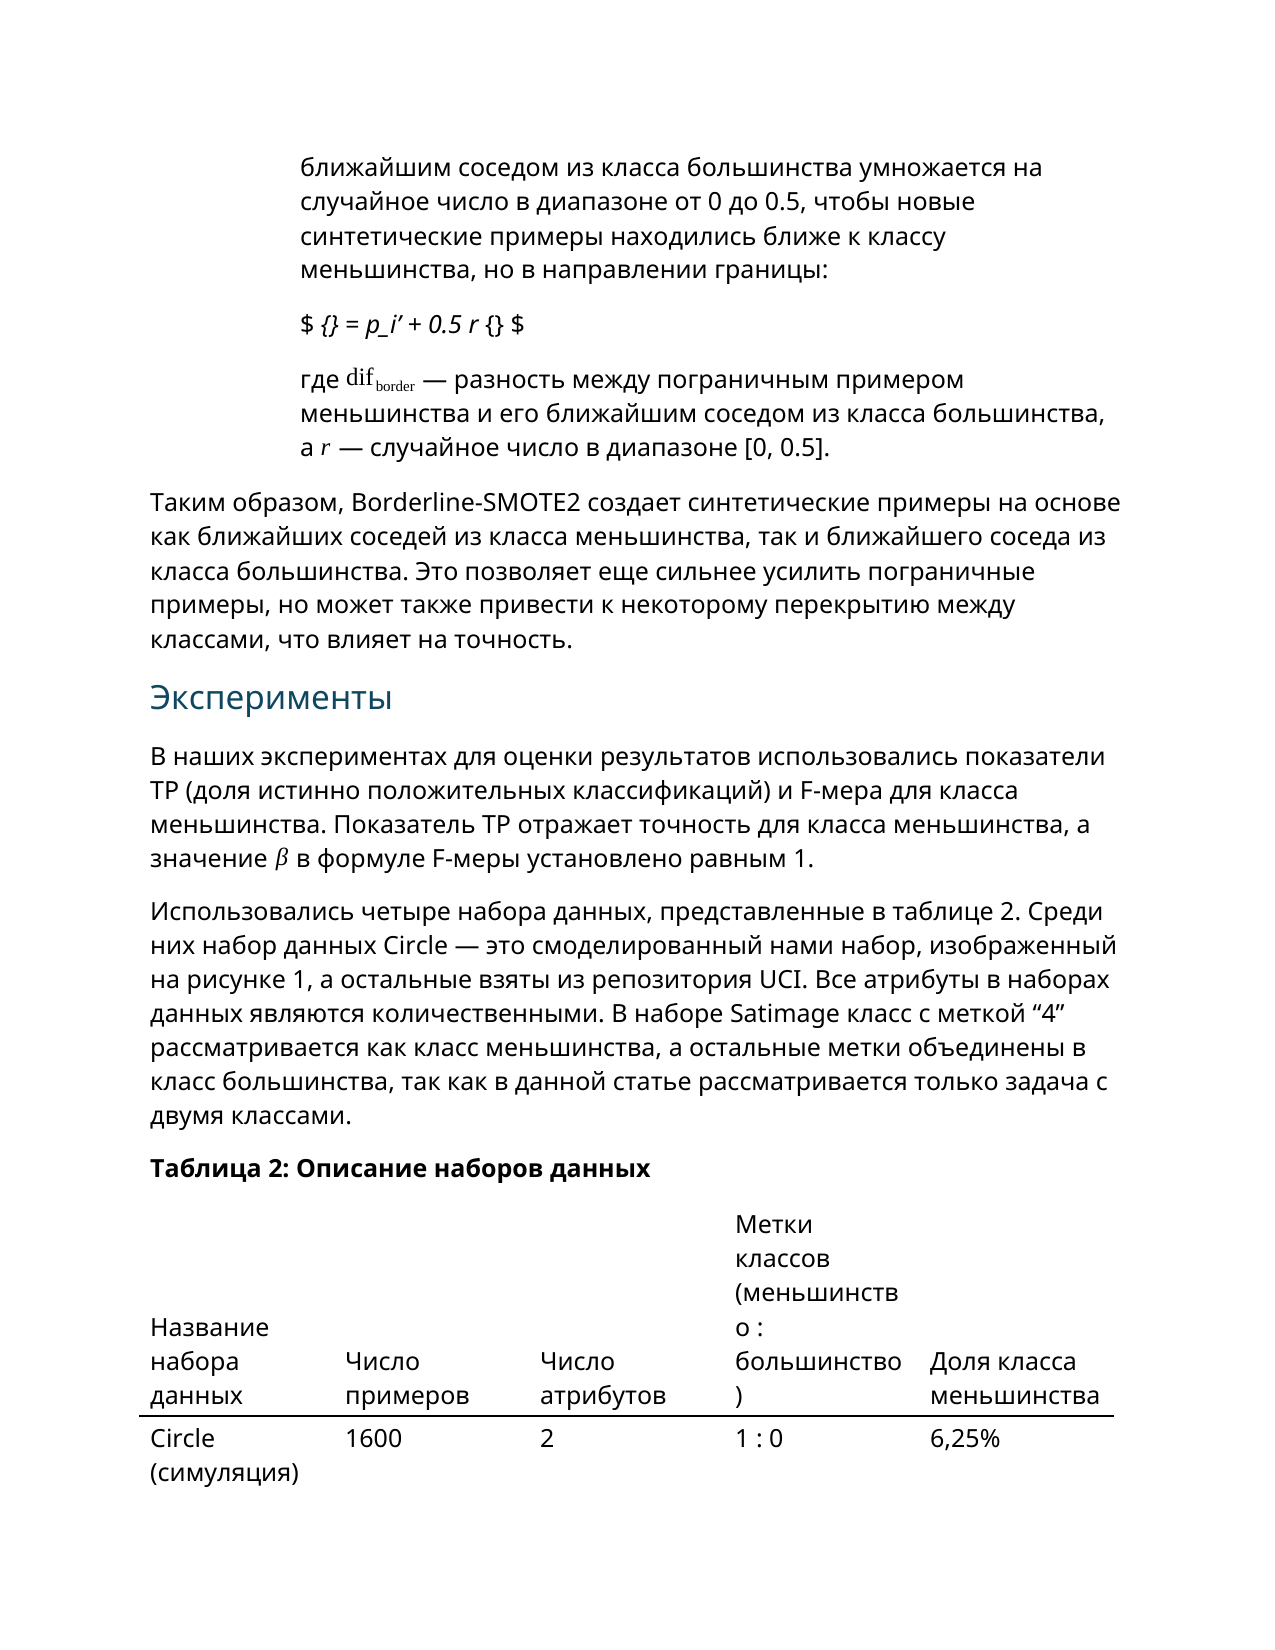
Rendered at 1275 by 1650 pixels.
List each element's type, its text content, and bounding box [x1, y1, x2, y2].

table_cell Circle (симуляция) [139, 1417, 334, 1492]
table_header Число атрибутов [529, 1203, 724, 1415]
table_cell 1600 [334, 1417, 529, 1492]
text Использовались четыре набора данных, представленные в таблице 2. Среди них набор данных Circle — это смоделированный нами набор, изображенный на рисунке 1, а остальные взяты из репозитория UCI. Все атрибуты в наборах данных являются количественными. В наборе Satimage класс с меткой “4” рассматривается как класс меньшинства, а остальные метки объединены в класс большинства, так как в данной статье рассматривается только задача с двумя классами. [150, 893, 1125, 1132]
list $ {} = p_i’ + 0.5 r {} $ [262, 307, 1125, 341]
table_header Название набора данных [139, 1203, 334, 1415]
table_header Метки классов (меньшинство : большинство) [724, 1203, 919, 1415]
text В наших экспериментах для оценки результатов использовались показатели TP (доля истинно положительных классификаций) и F-мера для класса меньшинства. Показатель TP отражает точность для класса меньшинства, а значение в формуле F-меры установлено равным 1. [150, 738, 1125, 874]
subtitle Эксперименты [150, 674, 1125, 719]
table_cell 1 : 0 [724, 1417, 919, 1492]
text Таблица 2: Описание наборов данных [150, 1150, 1125, 1184]
list где — разность между пограничным примером меньшинства и его ближайшим соседом из класса большинства, а — случайное число в диапазоне [0, 0.5]. [262, 362, 1125, 464]
table_header Число примеров [334, 1203, 529, 1415]
table_cell 2 [529, 1417, 724, 1492]
table_cell 6,25% [919, 1417, 1114, 1492]
table_header Доля класса меньшинства [919, 1203, 1114, 1415]
text Таким образом, Borderline-SMOTE2 создает синтетические примеры на основе как ближайших соседей из класса меньшинства, так и ближайшего соседа из класса большинства. Это позволяет еще сильнее усилить пограничные примеры, но может также привести к некоторому перекрытию между классами, что влияет на точность. [150, 485, 1125, 655]
